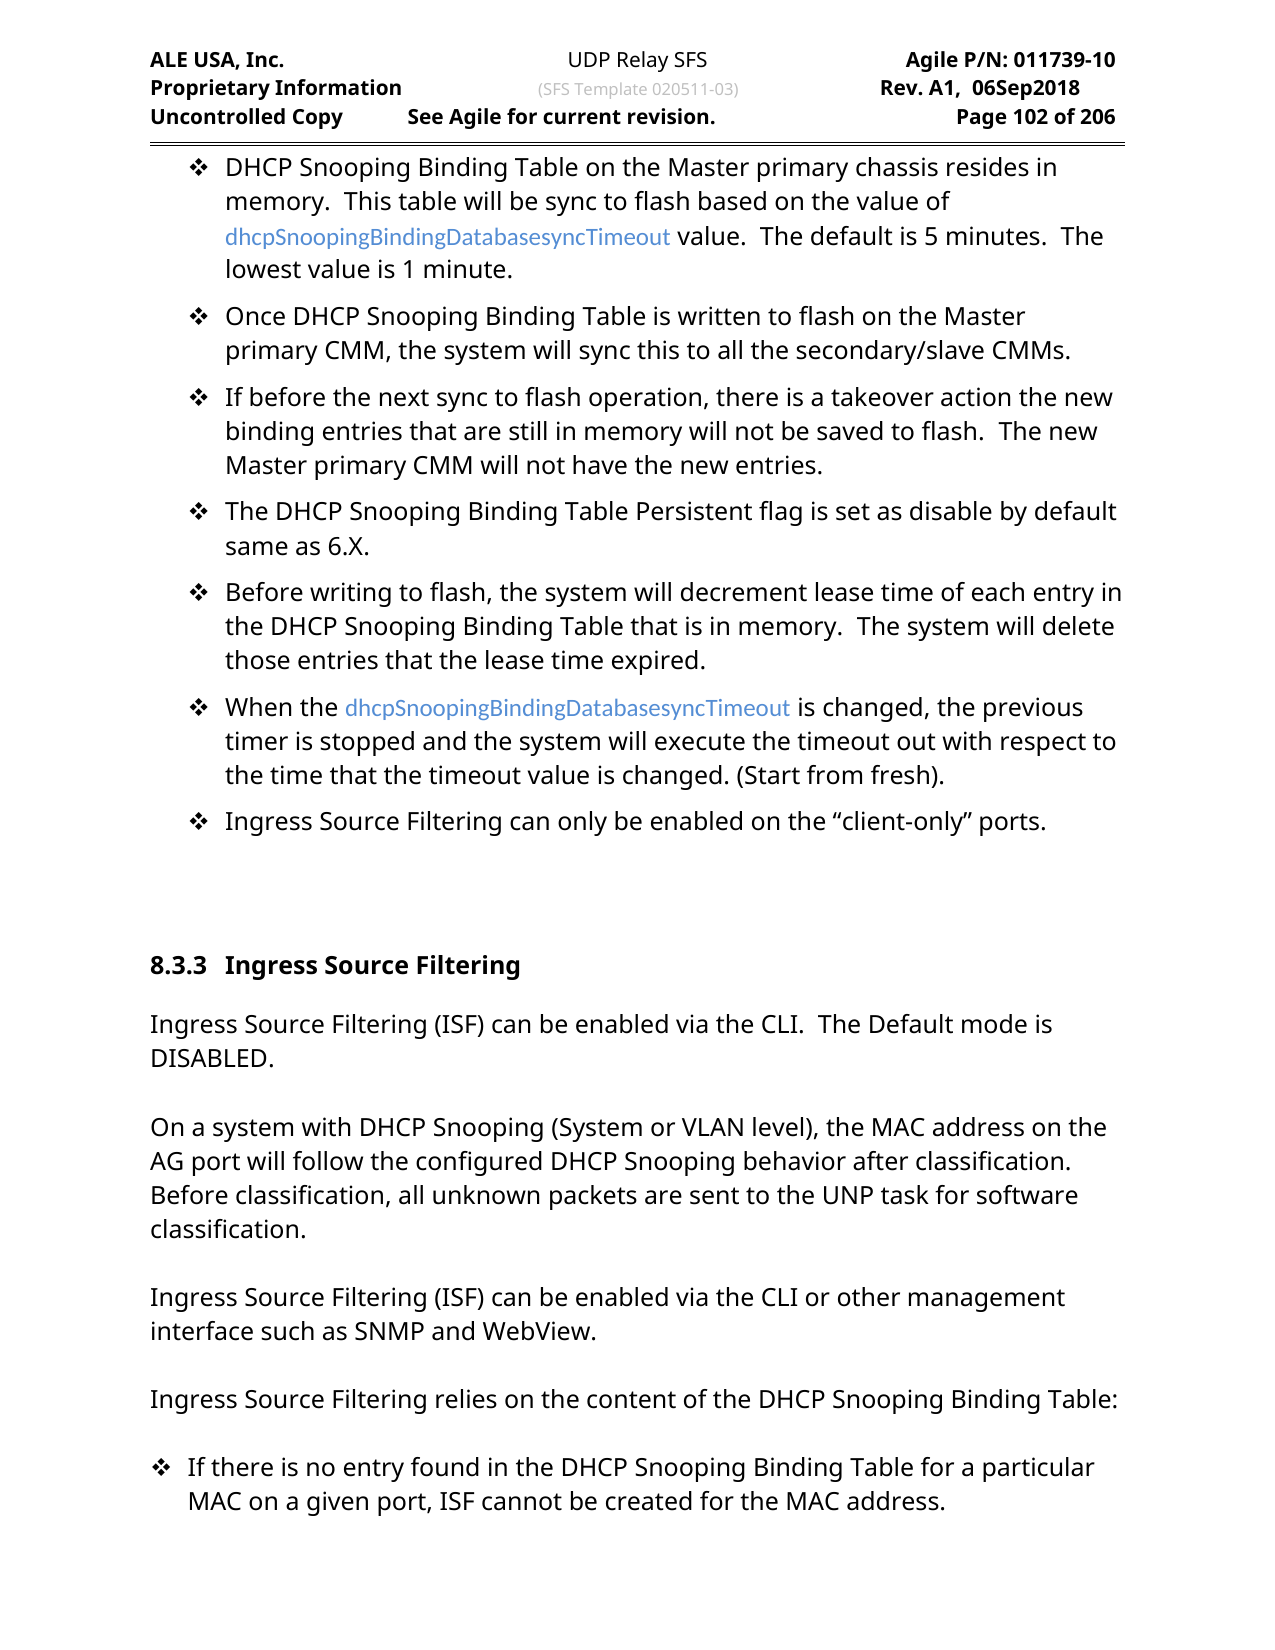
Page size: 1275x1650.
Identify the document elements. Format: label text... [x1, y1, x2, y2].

list The DHCP Snooping Binding Table Persistent flag is set as disable by default same as 6.X. [187, 494, 1125, 562]
list Before writing to flash, the system will decrement lease time of each entry in the DHCP Snooping Binding Table that is in memory. The system will delete those entries that the lease time expired. [187, 575, 1125, 677]
list If before the next sync to flash operation, there is a takeover action the new binding entries that are still in memory will not be saved to flash. The new Master primary CMM will not have the new entries. [187, 379, 1125, 482]
list When the dhcpSnoopingBindingDatabasesyncTimeout is changed, the previous timer is stopped and the system will execute the timeout out with respect to the time that the timeout value is changed. (Start from fresh). [187, 689, 1125, 792]
text Ingress Source Filtering relies on the content of the DHCP Snooping Binding Table: [150, 1382, 1125, 1416]
text On a system with DHCP Snooping (System or VLAN level), the MAC address on the AG port will follow the configured DHCP Snooping behavior after classification. Before classification, all unknown packets are sent to the UNP task for software classification. [150, 1109, 1125, 1245]
list If there is no entry found in the DHCP Snooping Binding Table for a particular MAC on a given port, ISF cannot be created for the MAC address. [150, 1450, 1125, 1518]
list Ingress Source Filtering can only be enabled on the “client-only” ports. [187, 804, 1125, 838]
text Ingress Source Filtering (ISF) can be enabled via the CLI. The Default mode is DISABLED. [150, 1007, 1125, 1075]
text Ingress Source Filtering (ISF) can be enabled via the CLI or other management interface such as SNMP and WebView. [150, 1279, 1125, 1348]
subtitle Ingress Source Filtering [150, 948, 1125, 982]
list Once DHCP Snooping Binding Table is written to flash on the Master primary CMM, the system will sync this to all the secondary/slave CMMs. [187, 299, 1125, 367]
list DHCP Snooping Binding Table on the Master primary chassis resides in memory. This table will be sync to flash based on the value of dhcpSnoopingBindingDatabasesyncTimeout value. The default is 5 minutes. The lowest value is 1 minute. [187, 150, 1125, 286]
